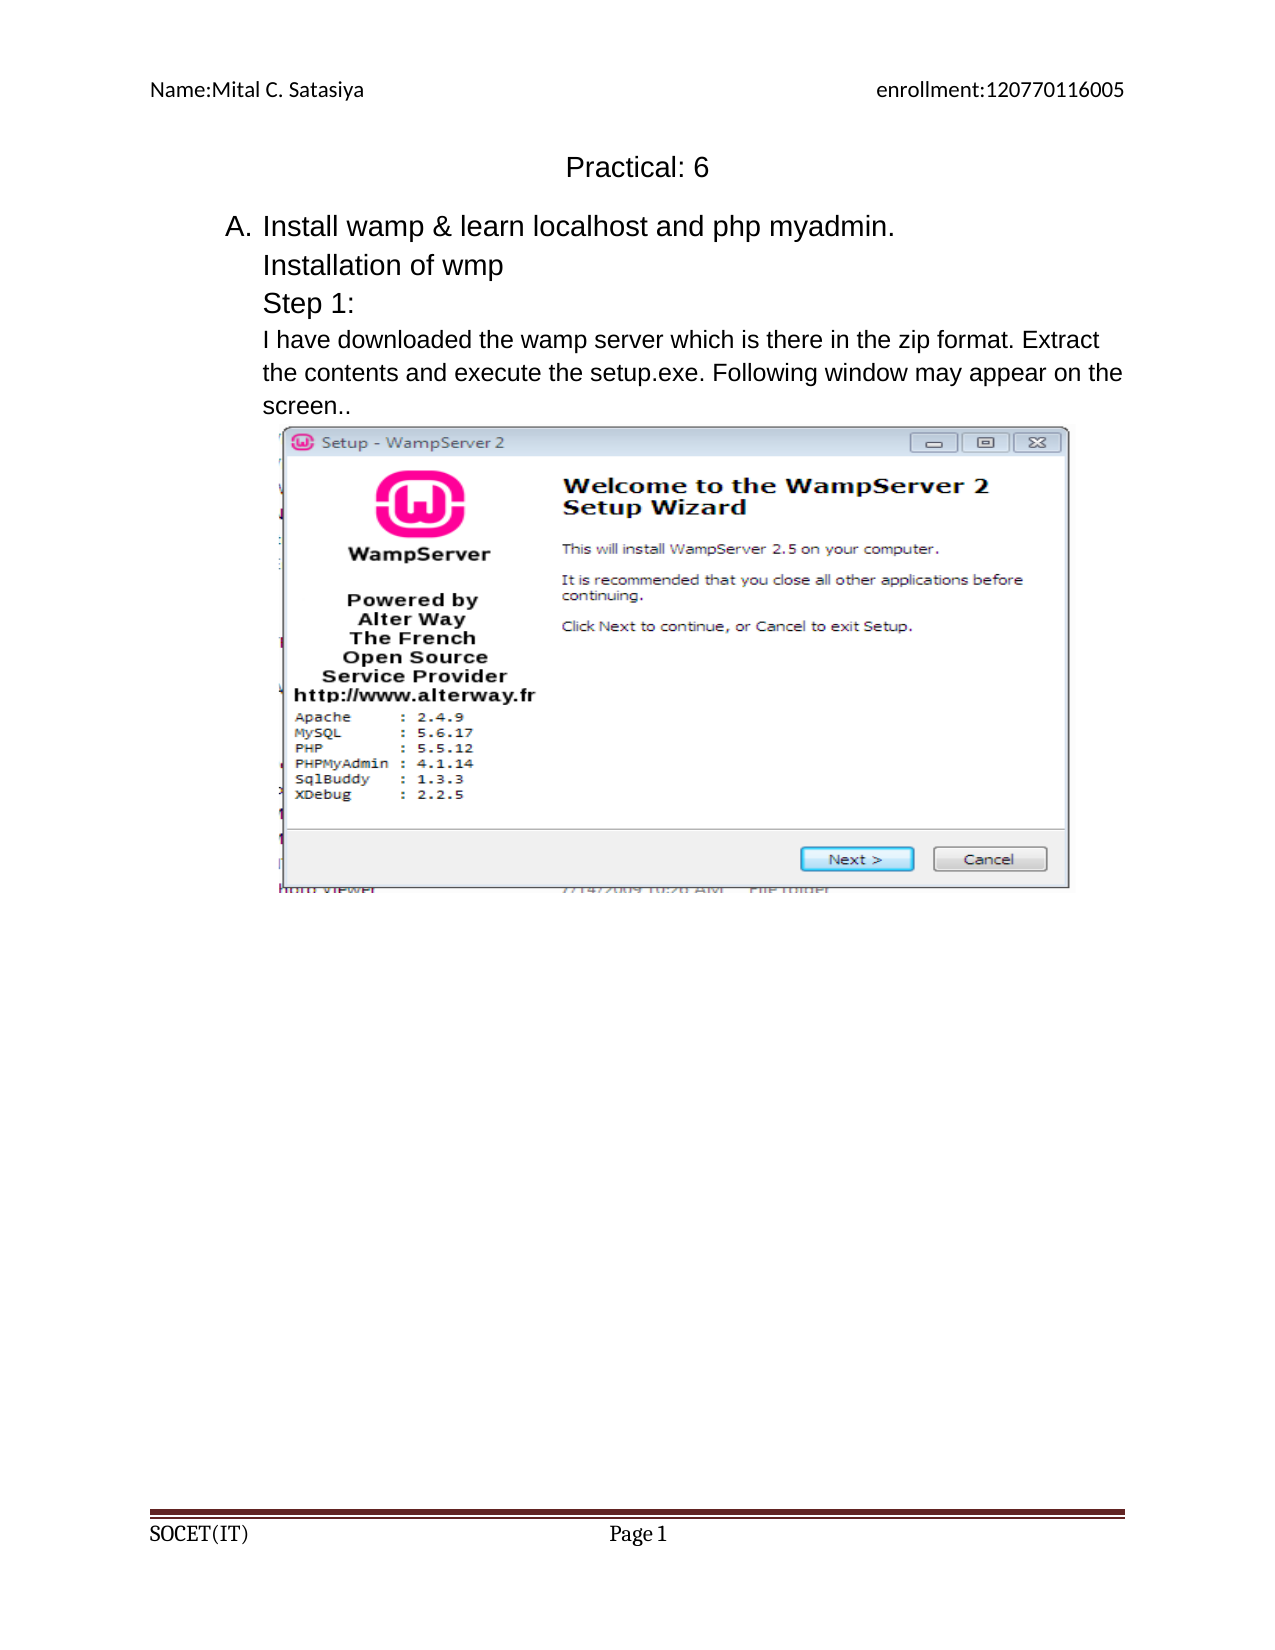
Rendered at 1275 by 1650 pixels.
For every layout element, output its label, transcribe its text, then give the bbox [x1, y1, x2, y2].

list Step 1: [262, 286, 1125, 320]
list Installation of wmp [262, 248, 1125, 281]
picture [278, 424, 1076, 893]
text Practical: 6 [150, 150, 1125, 183]
list I have downloaded the wamp server which is there in the zip format. Extract the contents and execute the setup.exe. Following window may appear on the screen.. [262, 325, 1125, 420]
list Install wamp & learn localhost and php myadmin. [225, 209, 1125, 243]
